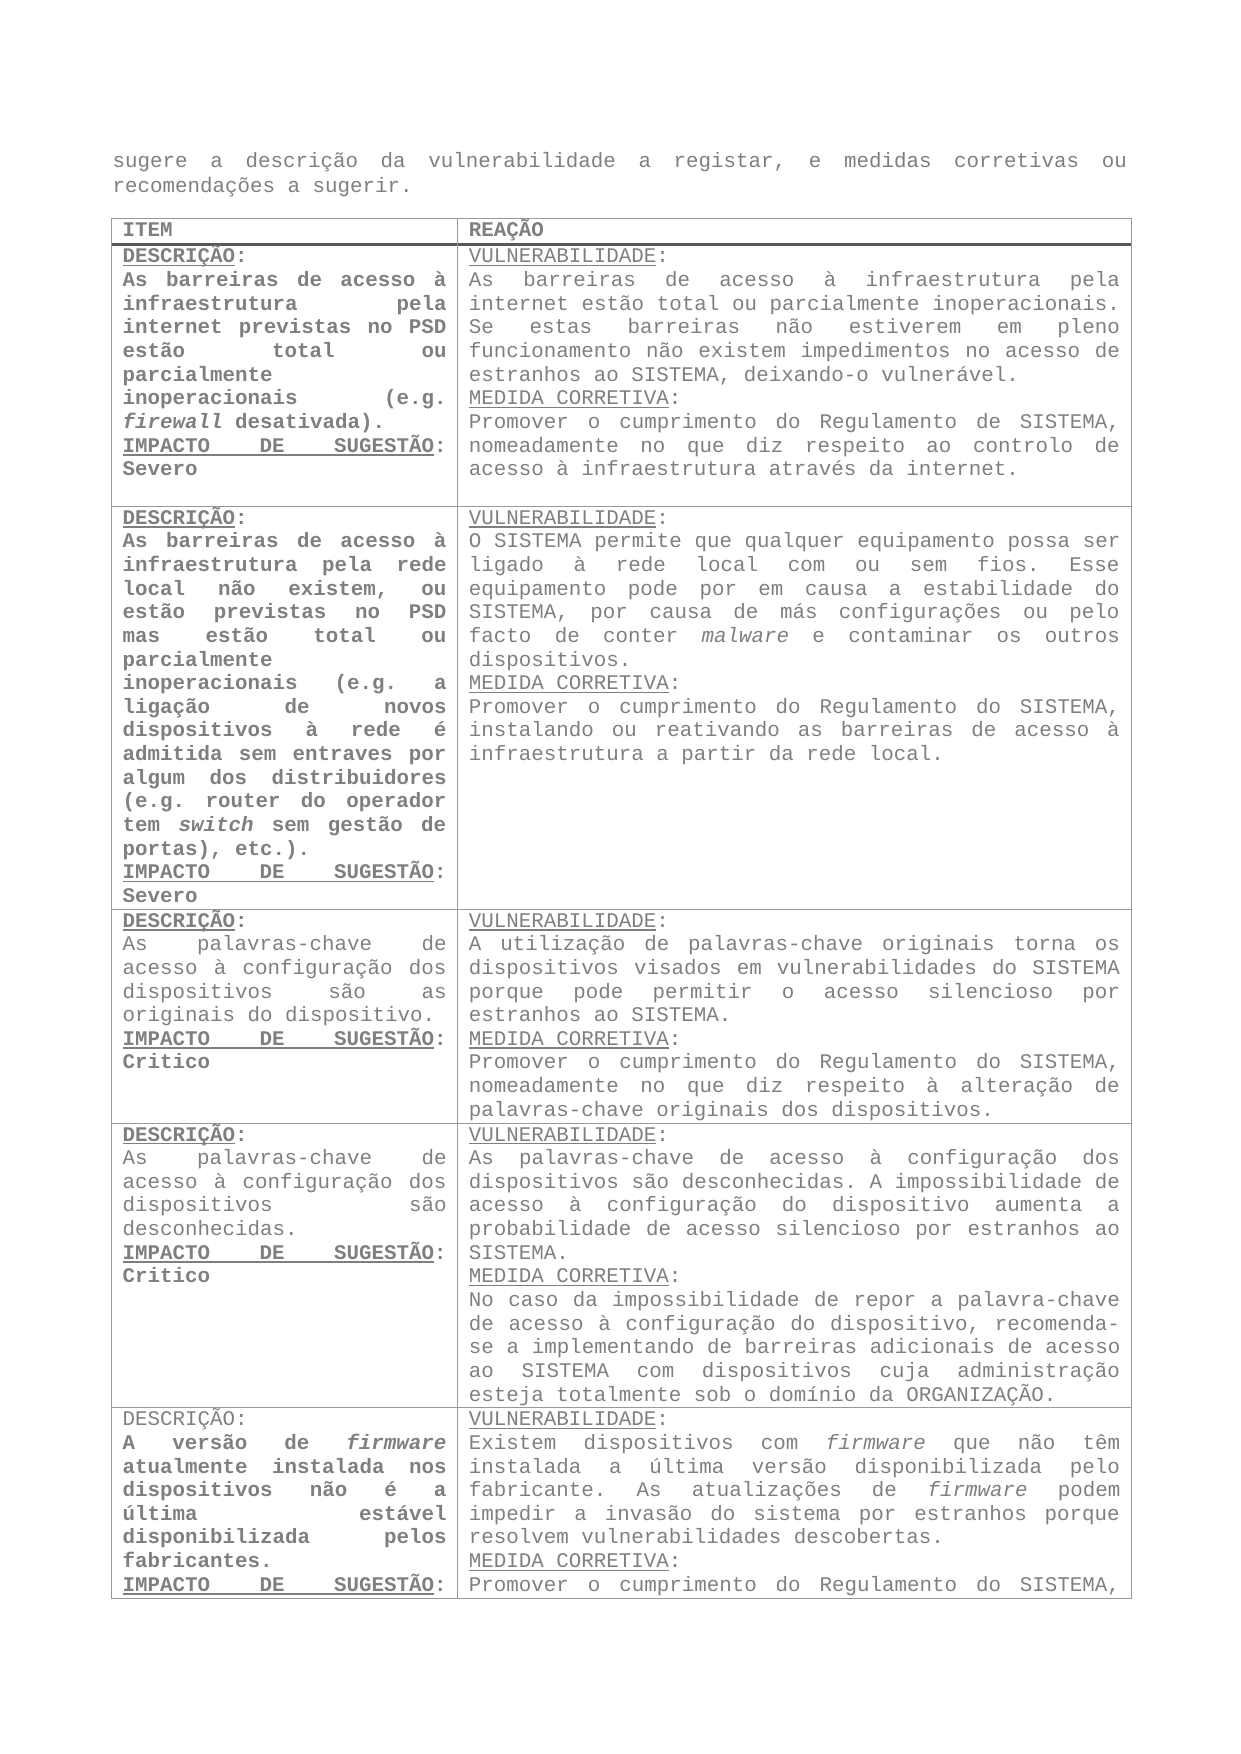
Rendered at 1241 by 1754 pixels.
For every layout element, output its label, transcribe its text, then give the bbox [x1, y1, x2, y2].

table_cell DESCRIÇÃO: As palavras-chave de acesso à configuração dos dispositivos são as originais do dispositivo. IMPACTO DE SUGESTÃO: Critico [112, 910, 457, 1122]
table_header ITEM [112, 219, 457, 242]
table_cell VULNERABILIDADE: As barreiras de acesso à infraestrutura pela internet estão total ou parcialmente inoperacionais. Se estas barreiras não estiverem em pleno funcionamento não existem impedimentos no acesso de estranhos ao SISTEMA, deixando-o vulnerável. MEDIDA CORRETIVA: Promover o cumprimento do Regulamento de SISTEMA, nomeadamente no que diz respeito ao controlo de acesso à infraestrutura através da internet. [458, 246, 1131, 506]
table_cell VULNERABILIDADE: O SISTEMA permite que qualquer equipamento possa ser ligado à rede local com ou sem fios. Esse equipamento pode por em causa a estabilidade do SISTEMA, por causa de más configurações ou pelo facto de conter malware e contaminar os outros dispositivos. MEDIDA CORRETIVA: Promover o cumprimento do Regulamento do SISTEMA, instalando ou reativando as barreiras de acesso à infraestrutura a partir da rede local. [458, 507, 1131, 909]
table_cell DESCRIÇÃO: As barreiras de acesso à infraestrutura pela internet previstas no PSD estão total ou parcialmente inoperacionais (e.g. firewall desativada). IMPACTO DE SUGESTÃO: Severo [112, 246, 457, 506]
table_cell VULNERABILIDADE: A utilização de palavras-chave originais torna os dispositivos visados em vulnerabilidades do SISTEMA porque pode permitir o acesso silencioso por estranhos ao SISTEMA. MEDIDA CORRETIVA: Promover o cumprimento do Regulamento do SISTEMA, nomeadamente no que diz respeito à alteração de palavras-chave originais dos dispositivos. [458, 910, 1131, 1122]
table_cell DESCRIÇÃO: As palavras-chave de acesso à configuração dos dispositivos são desconhecidas. IMPACTO DE SUGESTÃO: Critico [112, 1124, 457, 1407]
table_cell DESCRIÇÃO: As barreiras de acesso à infraestrutura pela rede local não existem, ou estão previstas no PSD mas estão total ou parcialmente inoperacionais (e.g. a ligação de novos dispositivos à rede é admitida sem entraves por algum dos distribuidores (e.g. router do operador tem switch sem gestão de portas), etc.). IMPACTO DE SUGESTÃO: Severo [112, 507, 457, 909]
table_cell VULNERABILIDADE: As palavras-chave de acesso à configuração dos dispositivos são desconhecidas. A impossibilidade de acesso à configuração do dispositivo aumenta a probabilidade de acesso silencioso por estranhos ao SISTEMA. MEDIDA CORRETIVA: No caso da impossibilidade de repor a palavra-chave de acesso à configuração do dispositivo, recomenda-se a implementando de barreiras adicionais de acesso ao SISTEMA com dispositivos cuja administração esteja totalmente sob o domínio da ORGANIZAÇÃO. [458, 1124, 1131, 1407]
table_header REAÇÃO [458, 219, 1131, 242]
